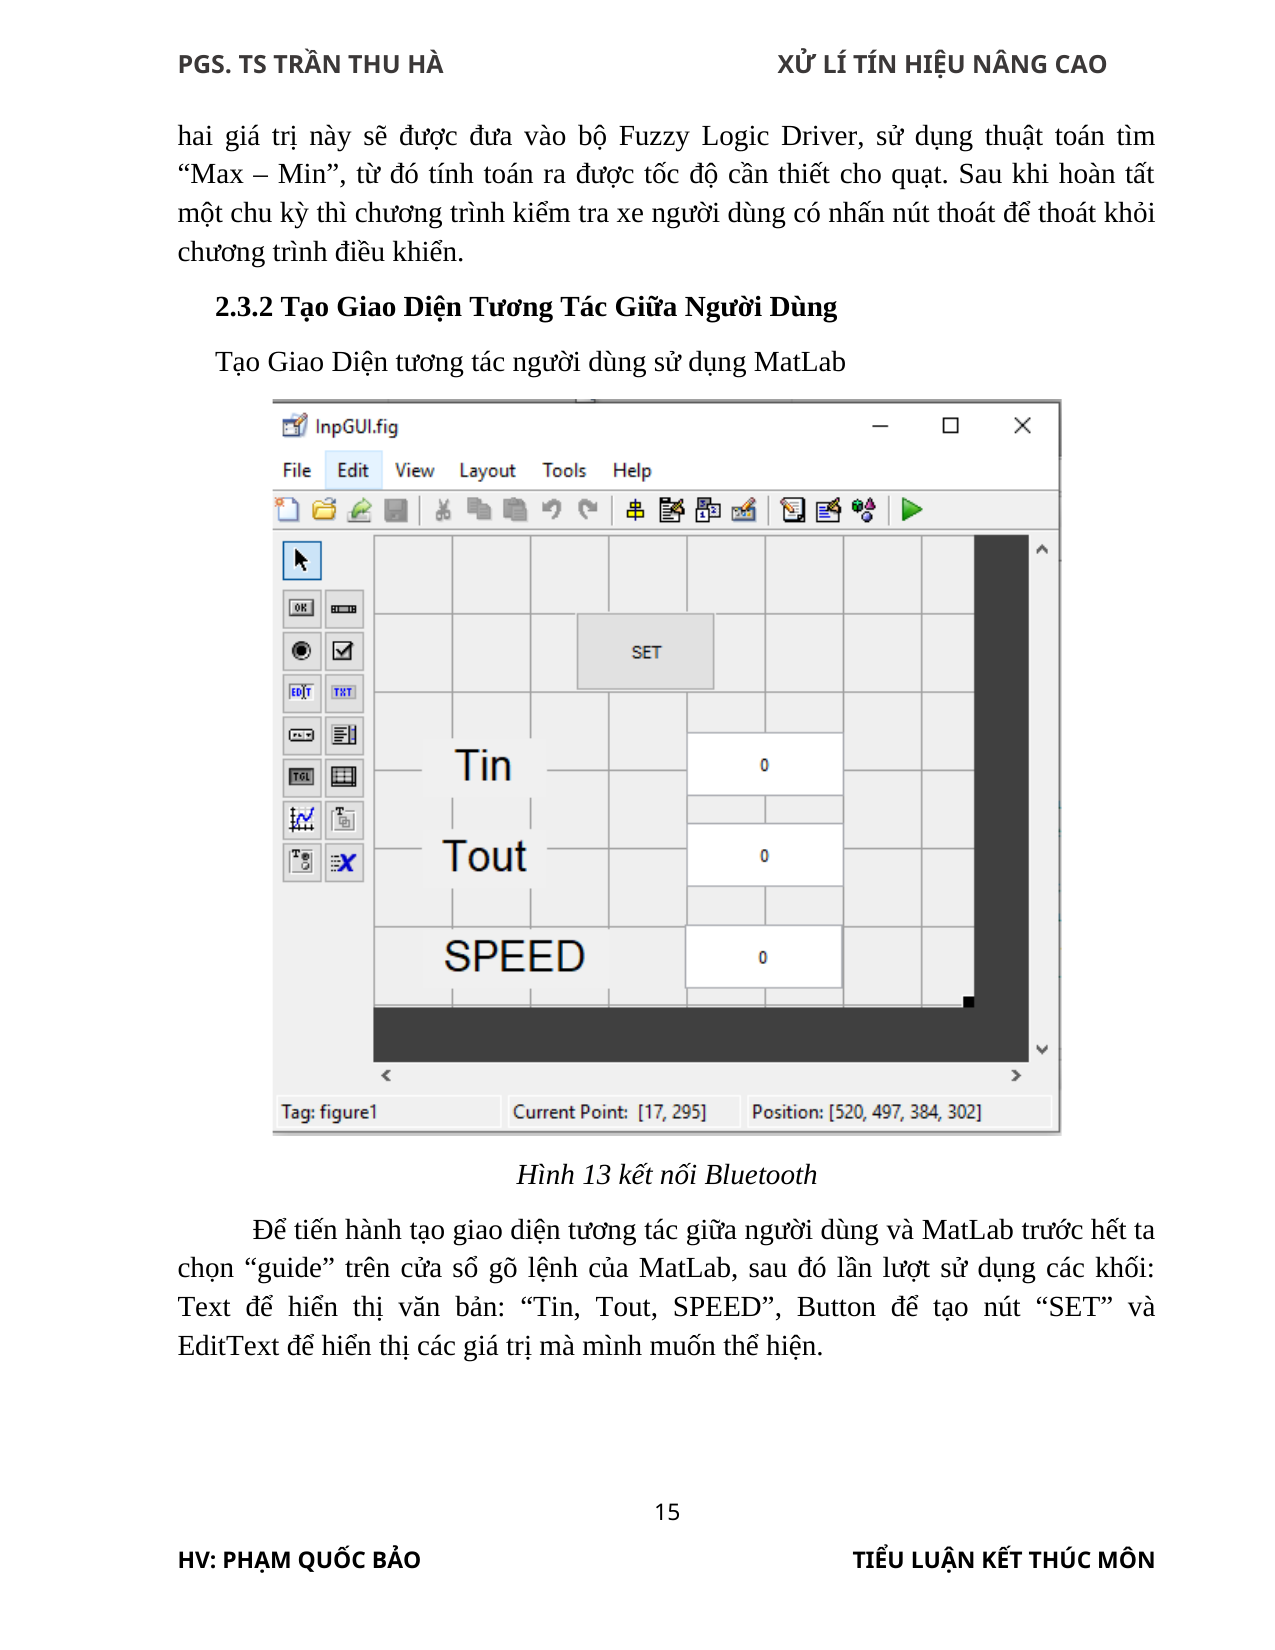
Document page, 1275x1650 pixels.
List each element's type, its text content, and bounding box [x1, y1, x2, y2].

text 2.3.2 Tạo Giao Diện Tương Tác Giữa Người Dùng [215, 289, 1157, 322]
text Hình 13 kết nối Bluetooth [177, 1157, 1157, 1190]
picture [272, 399, 1062, 1136]
text Để tiến hành tạo giao diện tương tác giữa người dùng và MatLab trước hết ta chọn “guide” trên cửa sổ gõ lệnh của MatLab, sau đó lần lượt sử dụng các khối: Text để hiển thị văn bản: “Tin, Tout, SPEED”, Button để tạo nút “SET” và EditText để hiển thị các giá trị mà mình muốn thể hiện. [177, 1212, 1157, 1361]
text Tạo Giao Diện tương tác người dùng sử dụng MatLab [215, 344, 1157, 378]
